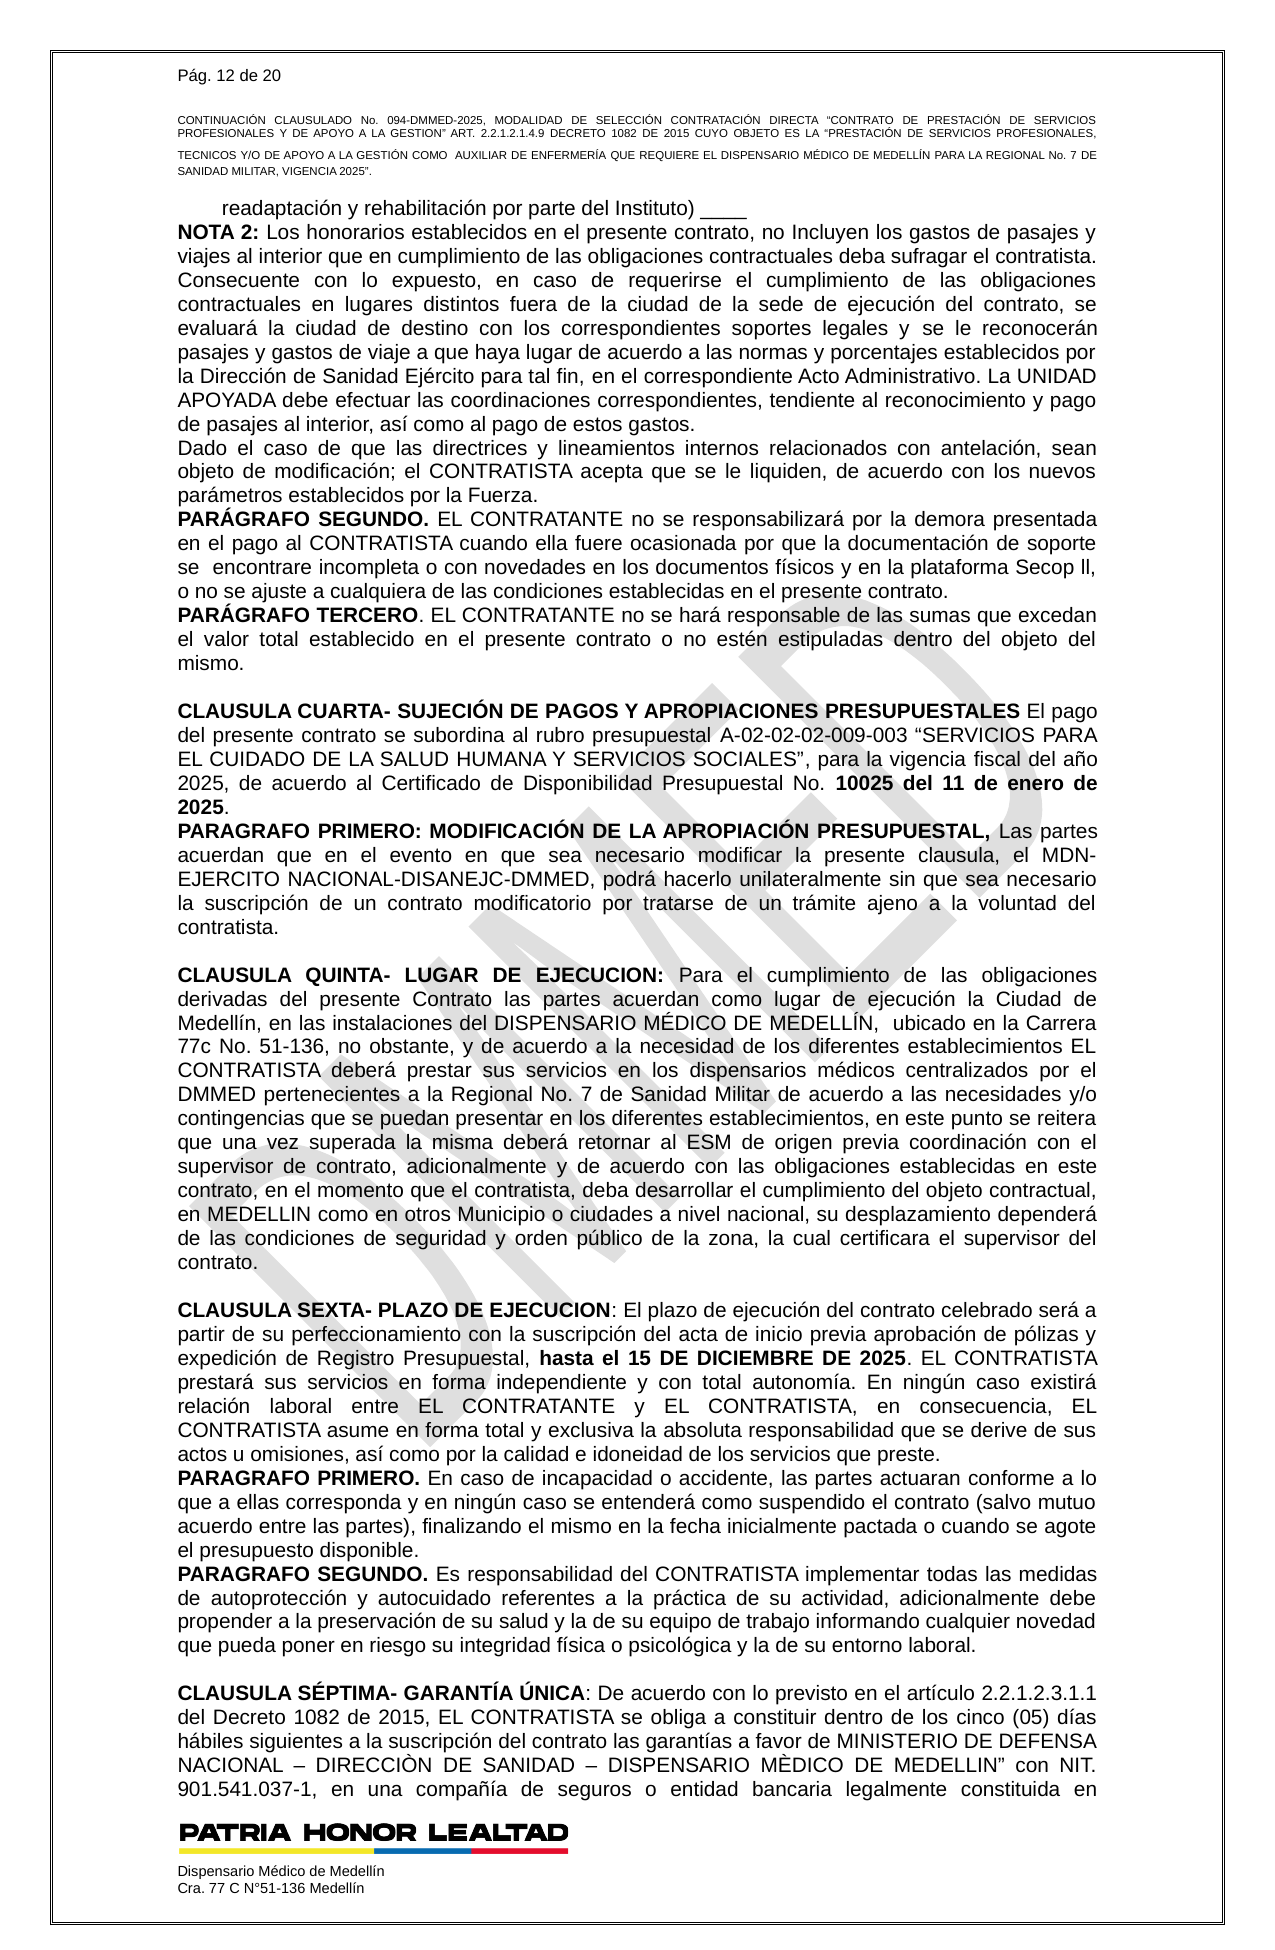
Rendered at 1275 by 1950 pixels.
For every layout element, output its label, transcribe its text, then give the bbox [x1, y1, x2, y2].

text PARÁGRAFO TERCERO. EL CONTRATANTE no se hará responsable de las sumas que excedan el valor total establecido en el presente contrato o no estén estipuladas dentro del objeto del mismo. [177, 603, 1098, 675]
text CLAUSULA SEXTA- PLAZO DE EJECUCION: El plazo de ejecución del contrato celebrado será a partir de su perfeccionamiento con la suscripción del acta de inicio previa aprobación de pólizas y expedición de Registro Presupuestal, hasta el 15 DE DICIEMBRE DE 2025. EL CONTRATISTA prestará sus servicios en forma independiente y con total autonomía. En ningún caso existirá relación laboral entre EL CONTRATANTE y EL CONTRATISTA, en consecuencia, EL CONTRATISTA asume en forma total y exclusiva la absoluta responsabilidad que se derive de sus actos u omisiones, así como por la calidad e idoneidad de los servicios que preste. [177, 1298, 1098, 1466]
text PARAGRAFO SEGUNDO. Es responsabilidad del CONTRATISTA implementar todas las medidas de autoprotección y autocuidado referentes a la práctica de su actividad, adicionalmente debe propender a la preservación de su salud y la de su equipo de trabajo informando cualquier novedad que pueda poner en riesgo su integridad física o psicológica y la de su entorno laboral. [177, 1561, 1098, 1657]
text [177, 1681, 1098, 1801]
text CLAUSULA QUINTA- LUGAR DE EJECUCION: Para el cumplimiento de las obligaciones derivadas del presente Contrato las partes acuerdan como lugar de ejecución la Ciudad de Medellín, en las instalaciones del DISPENSARIO MÉDICO DE MEDELLÍN, ubicado en la Carrera 77c No. 51-136, no obstante, y de acuerdo a la necesidad de los diferentes establecimientos EL CONTRATISTA deberá prestar sus servicios en los dispensarios médicos centralizados por el DMMED pertenecientes a la Regional No. 7 de Sanidad Militar de acuerdo a las necesidades y/o contingencias que se puedan presentar en los diferentes establecimientos, en este punto se reitera que una vez superada la misma deberá retornar al ESM de origen previa coordinación con el supervisor de contrato, adicionalmente y de acuerdo con las obligaciones establecidas en este contrato, en el momento que el contratista, deba desarrollar el cumplimiento del objeto contractual, en MEDELLIN como en otros Municipio o ciudades a nivel nacional, su desplazamiento dependerá de las condiciones de seguridad y orden público de la zona, la cual certificara el supervisor del contrato. [177, 962, 1098, 1274]
text NOTA 2: Los honorarios establecidos en el presente contrato, no Incluyen los gastos de pasajes y viajes al interior que en cumplimiento de las obligaciones contractuales deba sufragar el contratista. Consecuente con lo expuesto, en caso de requerirse el cumplimiento de las obligaciones contractuales en lugares distintos fuera de la ciudad de la sede de ejecución del contrato, se evaluará la ciudad de destino con los correspondientes soportes legales y se le reconocerán pasajes y gastos de viaje a que haya lugar de acuerdo a las normas y porcentajes establecidos por la Dirección de Sanidad Ejército para tal fin, en el correspondiente Acto Administrativo. La UNIDAD APOYADA debe efectuar las coordinaciones correspondientes, tendiente al reconocimiento y pago de pasajes al interior, así como al pago de estos gastos. [177, 220, 1098, 435]
text CLAUSULA CUARTA- SUJECIÓN DE PAGOS Y APROPIACIONES PRESUPUESTALES El pago del presente contrato se subordina al rubro presupuestal A-02-02-02-009-003 “SERVICIOS PARA EL CUIDADO DE LA SALUD HUMANA Y SERVICIOS SOCIALES”, para la vigencia fiscal del año 2025, de acuerdo al Certificado de Disponibilidad Presupuestal No. 10025 del 11 de enero de 2025. [177, 699, 1098, 819]
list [177, 196, 1098, 220]
picture [179, 1823, 569, 1854]
text PARÁGRAFO SEGUNDO. EL CONTRATANTE no se responsabilizará por la demora presentada en el pago al CONTRATISTA cuando ella fuere ocasionada por que la documentación de soporte se encontrare incompleta o con novedades en los documentos físicos y en la plataforma Secop ll, o no se ajuste a cualquiera de las condiciones establecidas en el presente contrato. [177, 507, 1098, 603]
text PARAGRAFO PRIMERO. En caso de incapacidad o accidente, las partes actuaran conforme a lo que a ellas corresponda y en ningún caso se entenderá como suspendido el contrato (salvo mutuo acuerdo entre las partes), finalizando el mismo en la fecha inicialmente pactada o cuando se agote el presupuesto disponible. [177, 1466, 1098, 1561]
text PARAGRAFO PRIMERO: MODIFICACIÓN DE LA APROPIACIÓN PRESUPUESTAL, Las partes acuerdan que en el evento en que sea necesario modificar la presente clausula, el MDN-EJERCITO NACIONAL-DISANEJC-DMMED, podrá hacerlo unilateralmente sin que sea necesario la suscripción de un contrato modificatorio por tratarse de un trámite ajeno a la voluntad del contratista. [177, 819, 1098, 938]
text Dado el caso de que las directrices y lineamientos internos relacionados con antelación, sean objeto de modificación; el CONTRATISTA acepta que se le liquiden, de acuerdo con los nuevos parámetros establecidos por la Fuerza. [177, 435, 1098, 507]
